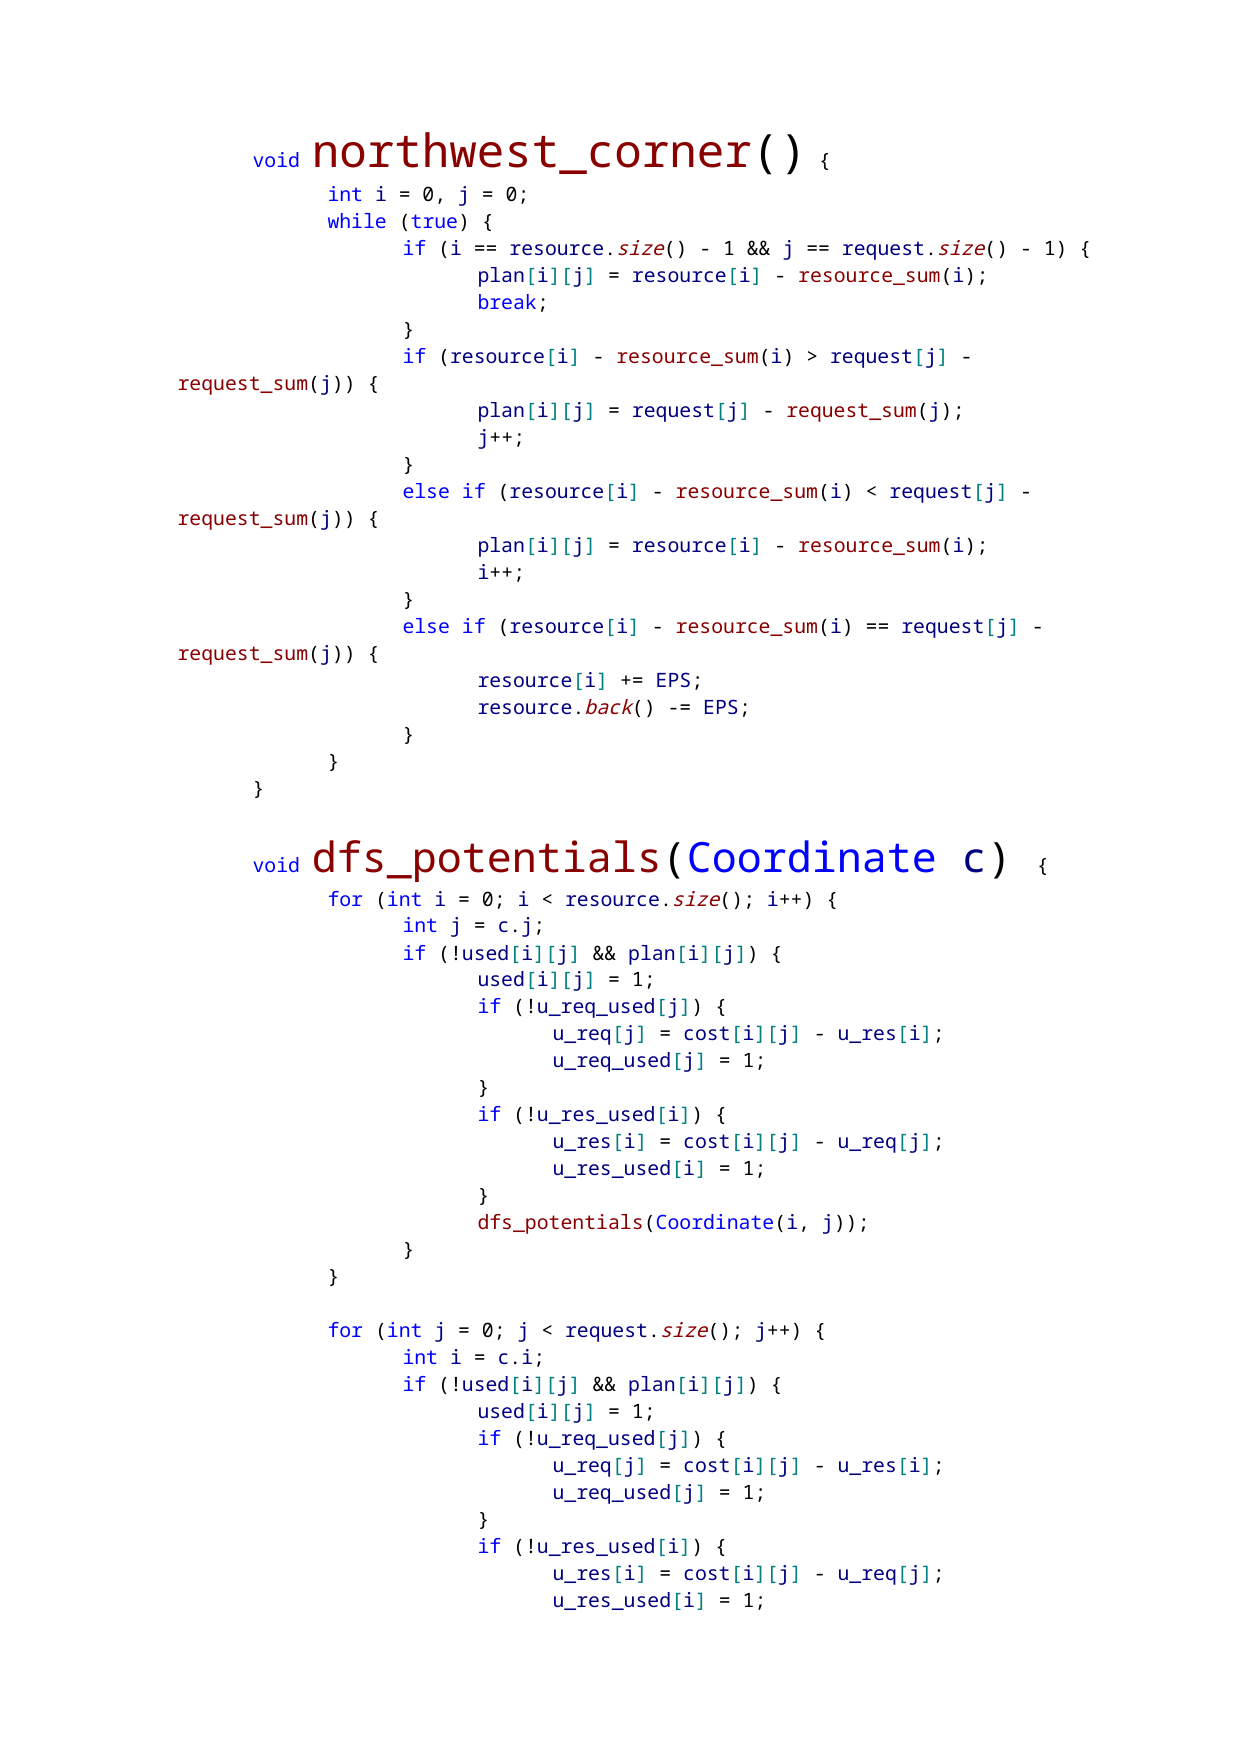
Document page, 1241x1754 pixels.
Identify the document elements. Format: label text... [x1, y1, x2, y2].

text } [177, 315, 1152, 342]
text if (resource[i] - resource_sum(i) > request[j] - request_sum(j)) { [177, 342, 1152, 396]
text void northwest_corner() { [177, 118, 1152, 181]
text void dfs_potentials(Coordinate c) { [177, 828, 1152, 885]
text u_res_used[i] = 1; [177, 1586, 1152, 1613]
text plan[i][j] = resource[i] - resource_sum(i); [177, 261, 1152, 288]
text } [177, 1182, 1152, 1208]
text for (int i = 0; i < resource.size(); i++) { [177, 885, 1152, 912]
text while (true) { [177, 207, 1152, 234]
text break; [177, 288, 1152, 315]
text resource[i] += EPS; [177, 666, 1152, 693]
text else if (resource[i] - resource_sum(i) < request[j] - request_sum(j)) { [177, 477, 1152, 531]
text } [177, 450, 1152, 477]
text if (i == resource.size() - 1 && j == request.size() - 1) { [177, 234, 1152, 261]
text u_res_used[i] = 1; [177, 1154, 1152, 1182]
text } [177, 1505, 1152, 1532]
text } [177, 585, 1152, 612]
text u_req_used[j] = 1; [177, 1047, 1152, 1074]
text dfs_potentials(Coordinate(i, j)); [177, 1208, 1152, 1236]
text if (!used[i][j] && plan[i][j]) { [177, 1370, 1152, 1397]
text int i = c.i; [177, 1343, 1152, 1370]
text u_req_used[j] = 1; [177, 1478, 1152, 1505]
text used[i][j] = 1; [177, 966, 1152, 993]
text else if (resource[i] - resource_sum(i) == request[j] - request_sum(j)) { [177, 612, 1152, 666]
text resource.back() -= EPS; [177, 693, 1152, 720]
text } [177, 1236, 1152, 1262]
text i++; [177, 558, 1152, 585]
text plan[i][j] = request[j] - request_sum(j); [177, 396, 1152, 423]
text j++; [177, 423, 1152, 450]
text if (!u_res_used[i]) { [177, 1101, 1152, 1128]
text if (!used[i][j] && plan[i][j]) { [177, 939, 1152, 966]
text u_res[i] = cost[i][j] - u_req[j]; [177, 1128, 1152, 1154]
text used[i][j] = 1; [177, 1397, 1152, 1424]
text } [177, 1074, 1152, 1101]
text int j = c.j; [177, 912, 1152, 939]
text u_req[j] = cost[i][j] - u_res[i]; [177, 1020, 1152, 1047]
text } [177, 747, 1152, 774]
text } [177, 774, 1152, 801]
text if (!u_res_used[i]) { [177, 1532, 1152, 1559]
text if (!u_req_used[j]) { [177, 993, 1152, 1020]
text if (!u_req_used[j]) { [177, 1424, 1152, 1451]
text for (int j = 0; j < request.size(); j++) { [177, 1316, 1152, 1343]
text u_res[i] = cost[i][j] - u_req[j]; [177, 1559, 1152, 1586]
text } [177, 1262, 1152, 1289]
text int i = 0, j = 0; [177, 181, 1152, 207]
text } [177, 720, 1152, 747]
text plan[i][j] = resource[i] - resource_sum(i); [177, 531, 1152, 558]
text u_req[j] = cost[i][j] - u_res[i]; [177, 1451, 1152, 1478]
